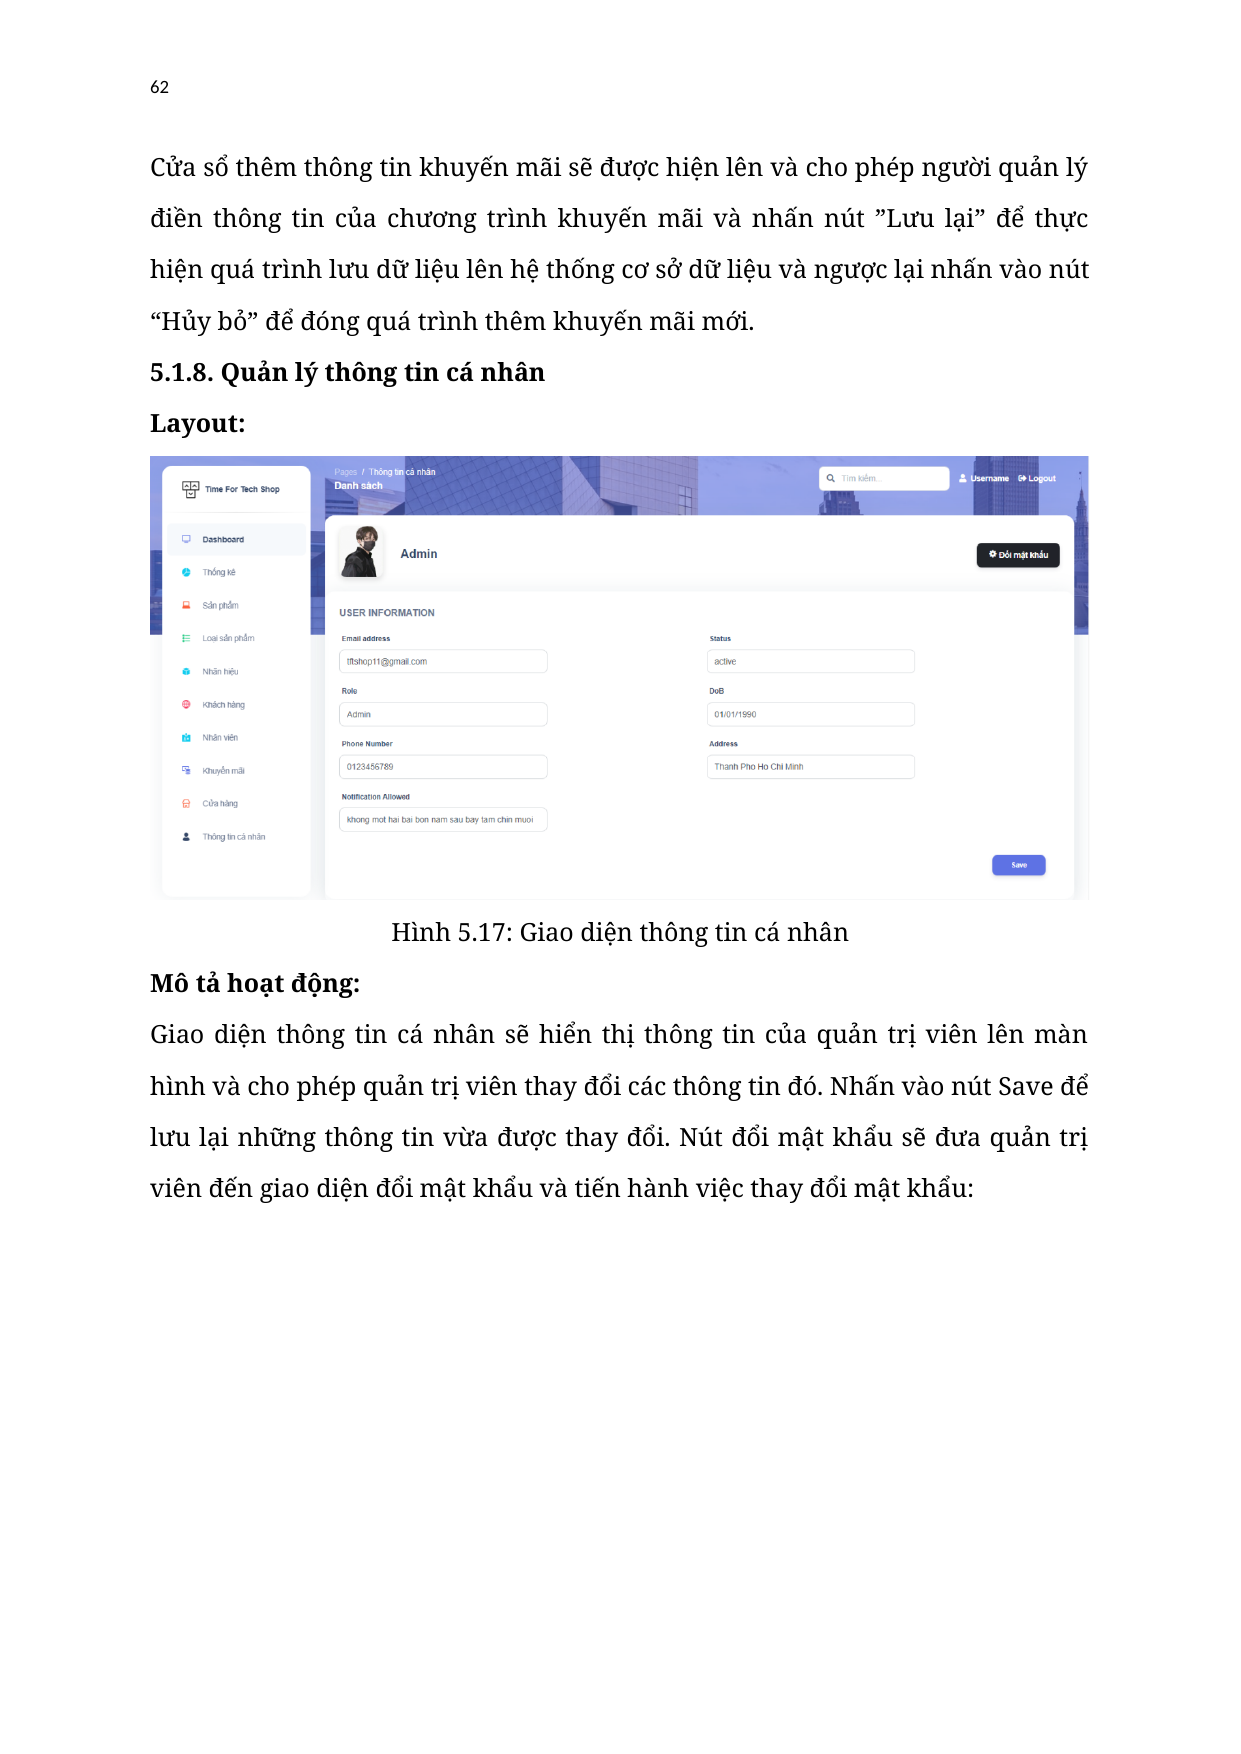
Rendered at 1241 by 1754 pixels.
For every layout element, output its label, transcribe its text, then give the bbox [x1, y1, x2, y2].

picture [150, 456, 1090, 900]
list Giao diện thông tin cá nhân sẽ hiển thị thông tin của quản trị viên lên màn hình và cho phép quản trị viên thay đổi các thông tin đó. Nhấn vào nút Save để lưu lại những thông tin vừa được thay đổi. Nút đổi mật khẩu sẽ đưa quản trị viên đến giao diện đổi mật khẩu và tiến hành việc thay đổi mật khẩu: [150, 1017, 1090, 1204]
list Quản lý thông tin cá nhân [150, 354, 1090, 388]
list Cửa sổ thêm thông tin khuyến mãi sẽ được hiện lên và cho phép người quản lý điền thông tin của chương trình khuyến mãi và nhấn nút ”Lưu lại” để thực hiện quá trình lưu dữ liệu lên hệ thống cơ sở dữ liệu và ngược lại nhấn vào nút “Hủy bỏ” để đóng quá trình thêm khuyến mãi mới. [150, 150, 1090, 337]
list Hình 5.17: Giao diện thông tin cá nhân [150, 915, 1090, 949]
list Mô tả hoạt động: [150, 966, 1090, 1000]
list Layout: [150, 405, 1090, 439]
